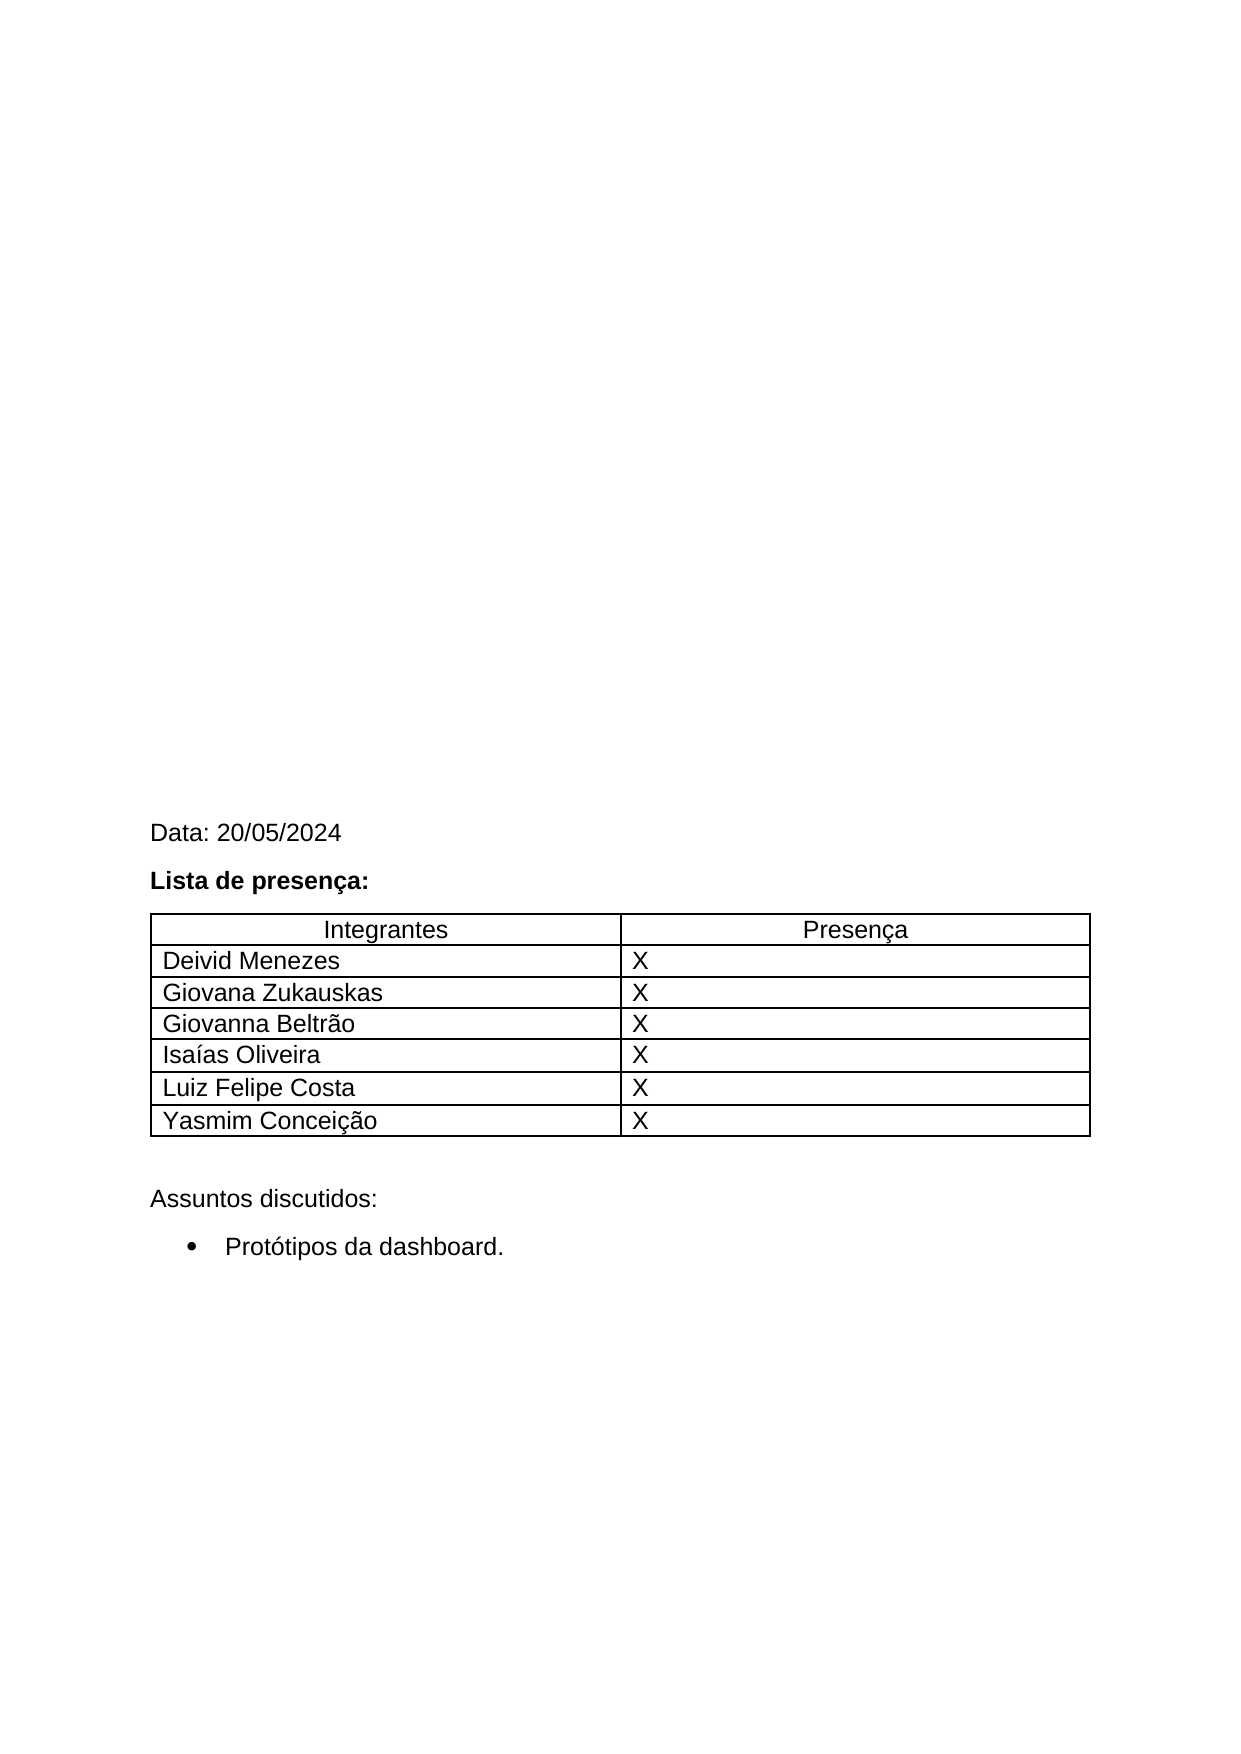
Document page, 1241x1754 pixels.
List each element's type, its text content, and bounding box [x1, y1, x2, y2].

table_cell Deivid Menezes [152, 946, 620, 976]
text Data: 20/05/2024 [150, 818, 1090, 847]
table_cell X [622, 1009, 1089, 1038]
table_cell X [622, 1073, 1089, 1104]
table_cell X [622, 946, 1089, 976]
list Protótipos da dashboard. [187, 1232, 1090, 1261]
table_cell X [622, 978, 1089, 1007]
table_cell Luiz Felipe Costa [152, 1073, 620, 1104]
table_cell Giovana Zukauskas [152, 978, 620, 1007]
text Assuntos discutidos: [150, 1184, 1090, 1213]
table_cell X [622, 1040, 1089, 1071]
table_header Integrantes [152, 915, 620, 944]
text Lista de presença: [150, 866, 1090, 894]
table_cell Yasmim Conceição [152, 1106, 620, 1135]
table_cell Isaías Oliveira [152, 1040, 620, 1071]
table_cell X [622, 1106, 1089, 1135]
table_header Presença [622, 915, 1089, 944]
table_cell Giovanna Beltrão [152, 1009, 620, 1038]
